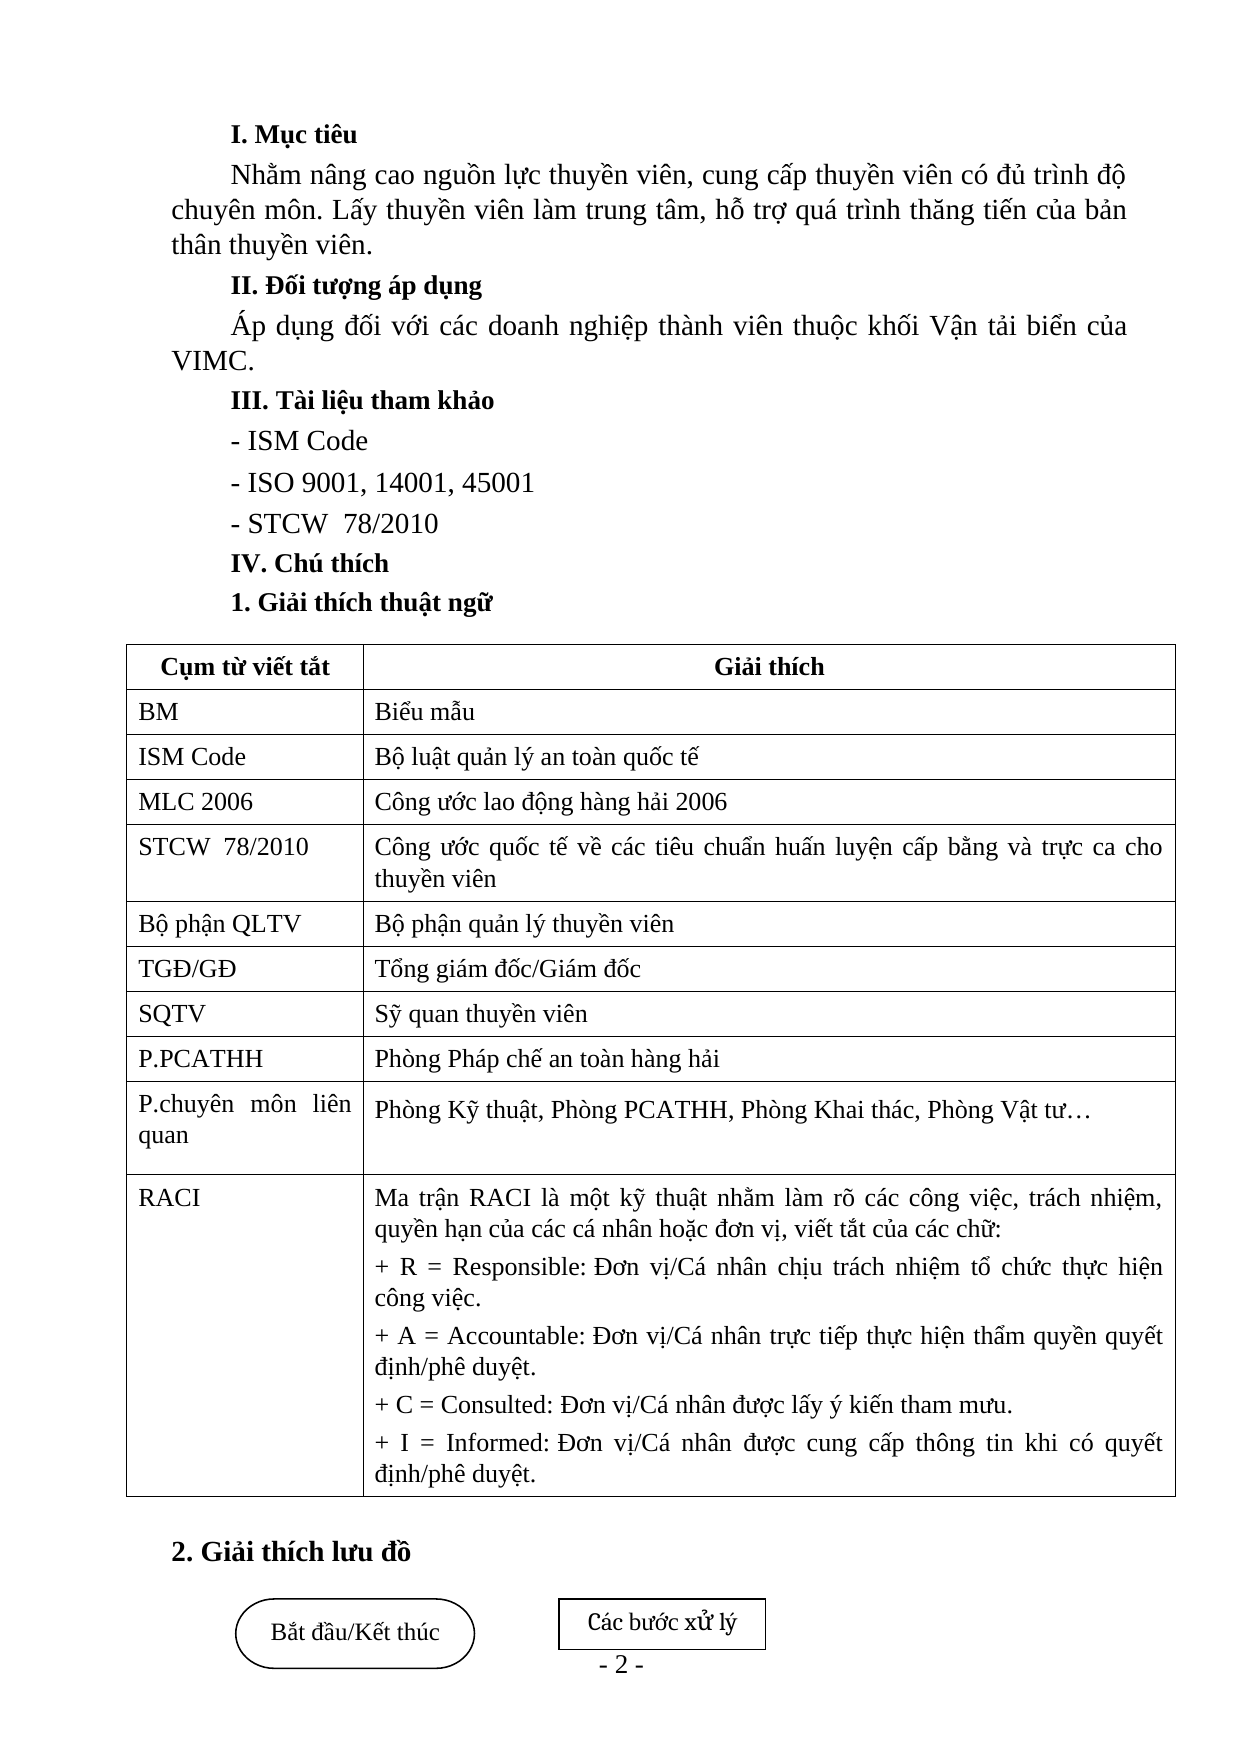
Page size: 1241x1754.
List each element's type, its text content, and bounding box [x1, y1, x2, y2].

table_cell Công ước lao động hàng hải 2006 [364, 780, 1175, 824]
table_cell TGĐ/GĐ [127, 947, 363, 991]
text II. Đối tượng áp dụng [171, 269, 1128, 300]
text - STCW 78/2010 [171, 506, 1128, 540]
table_cell Công ước quốc tế về các tiêu chuẩn huấn luyện cấp bằng và trực ca cho thuyền viên [364, 825, 1175, 901]
table_cell P.chuyên môn liên quan [127, 1082, 363, 1174]
table_cell P.PCATHH [127, 1037, 363, 1081]
text Nhằm nâng cao nguồn lực thuyền viên, cung cấp thuyền viên có đủ trình độ chuyên môn. Lấy thuyền viên làm trung tâm, hỗ trợ quá trình thăng tiến của bản thân thuyền viên. [171, 157, 1128, 261]
table_cell Bộ phận quản lý thuyền viên [364, 902, 1175, 946]
table_cell Phòng Pháp chế an toàn hàng hải [364, 1037, 1175, 1081]
table_cell Sỹ quan thuyền viên [364, 992, 1175, 1036]
text - ISO 9001, 14001, 45001 [171, 465, 1128, 498]
table_cell MLC 2006 [127, 780, 363, 824]
text - ISM Code [171, 423, 1128, 457]
table_cell STCW 78/2010 [127, 825, 363, 901]
table_cell Bộ luật quản lý an toàn quốc tế [364, 735, 1175, 779]
text Áp dụng đối với các doanh nghiệp thành viên thuộc khối Vận tải biển của VIMC. [171, 308, 1128, 376]
table_cell ISM Code [127, 735, 363, 779]
table_cell SQTV [127, 992, 363, 1036]
table_cell Ma trận RACI là một kỹ thuật nhằm làm rõ các công việc, trách nhiệm, quyền hạn của các cá nhân hoặc đơn vị, viết tắt của các chữ: + R = Responsible: Đơn vị/Cá nhân chịu trách nhiệm tổ chức thực hiện công việc. + A = Accountable: Đơn vị/Cá nhân trực tiếp thực hiện thẩm quyền quyết định/phê duyệt. + C = Consulted: Đơn vị/Cá nhân được lấy ý kiến tham mưu. + I = Informed: Đơn vị/Cá nhân được cung cấp thông tin khi có quyết định/phê duyệt. [364, 1175, 1175, 1496]
table_cell BM [127, 690, 363, 734]
text 2. Giải thích lưu đồ [171, 1534, 1128, 1568]
table_cell Biểu mẫu [364, 690, 1175, 734]
table_cell Phòng Kỹ thuật, Phòng PCATHH, Phòng Khai thác, Phòng Vật tư… [364, 1082, 1175, 1174]
table_cell RACI [127, 1175, 363, 1496]
table_cell Tổng giám đốc/Giám đốc [364, 947, 1175, 991]
table_header Giải thích [364, 645, 1175, 689]
table_header Cụm từ viết tắt [127, 645, 363, 689]
text 1. Giải thích thuật ngữ [171, 586, 1128, 618]
text I. Mục tiêu [171, 118, 1128, 149]
text III. Tài liệu tham khảo [171, 384, 1128, 416]
table_cell Bộ phận QLTV [127, 902, 363, 946]
text IV. Chú thích [171, 548, 1128, 579]
